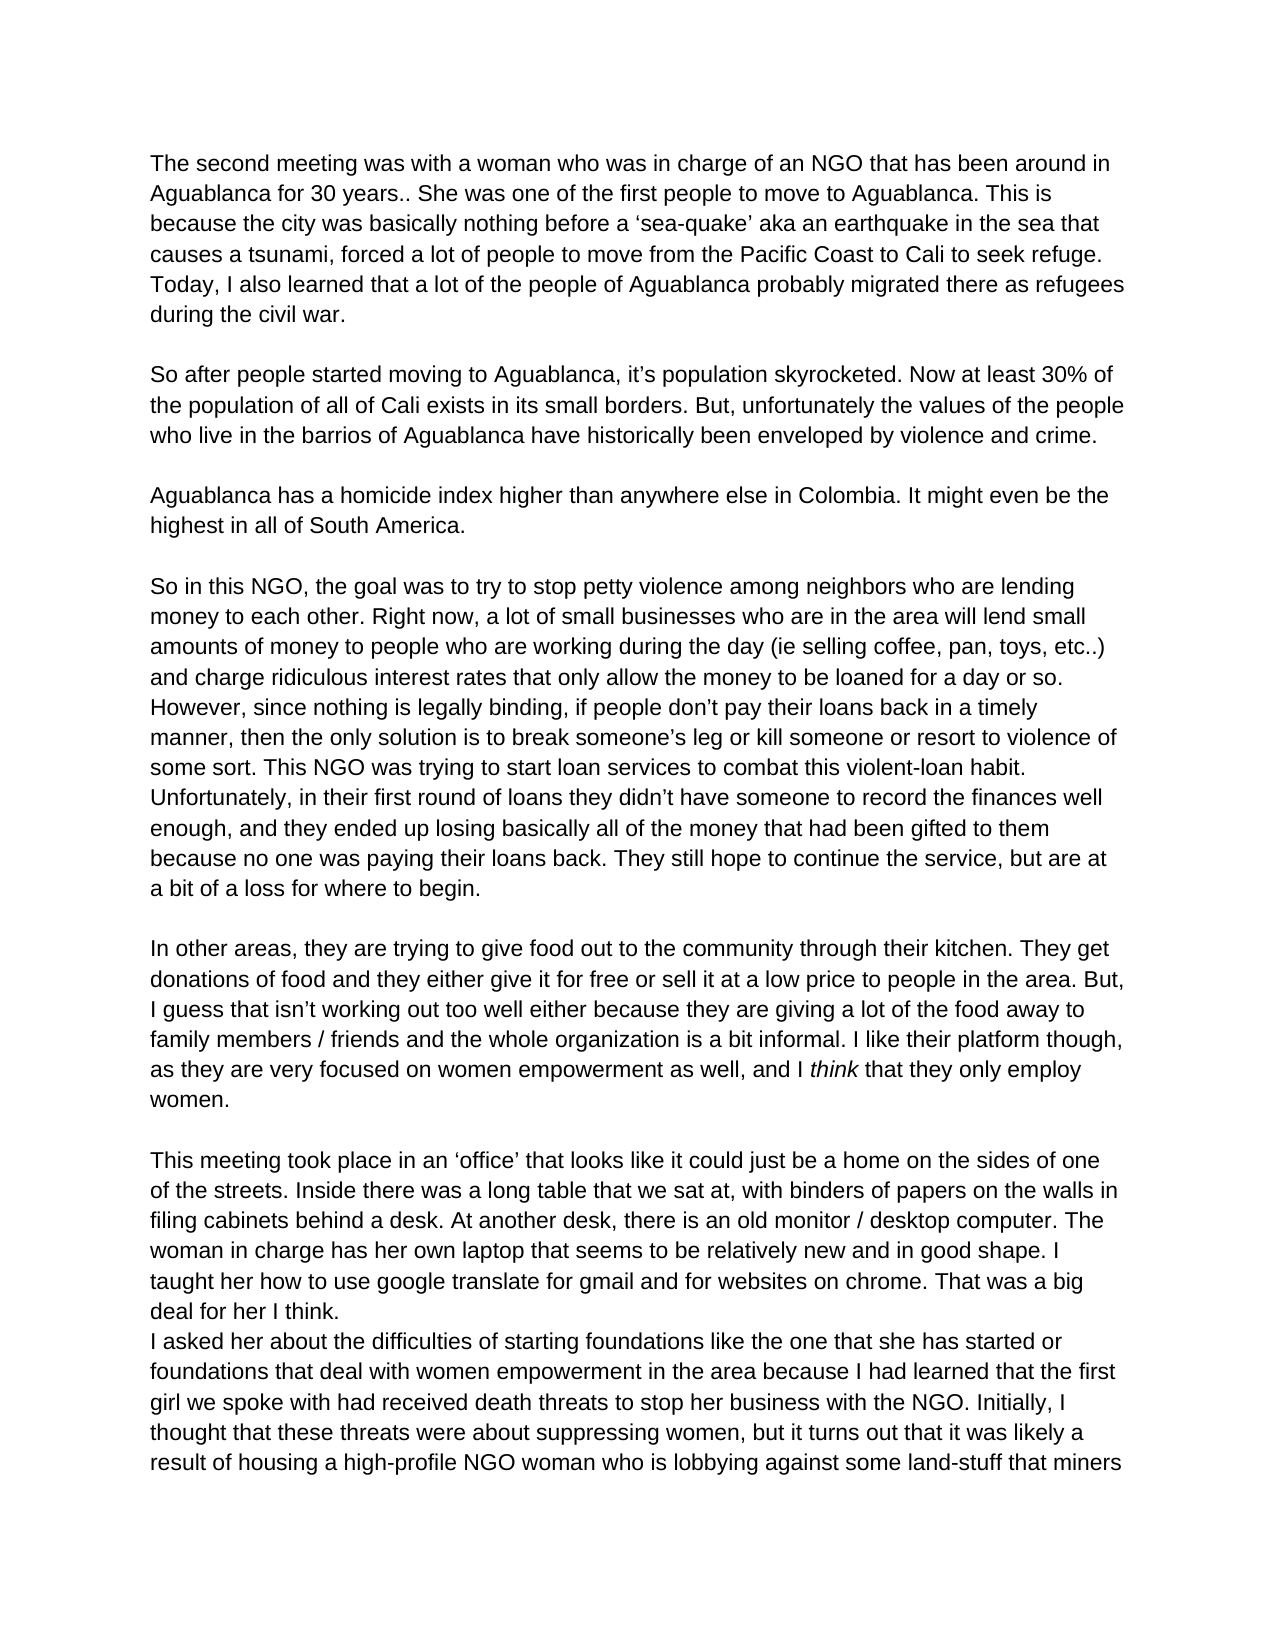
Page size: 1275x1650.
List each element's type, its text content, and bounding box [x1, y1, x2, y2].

text Aguablanca has a homicide index higher than anywhere else in Colombia. It might even be the highest in all of South America. [150, 482, 1125, 539]
text This meeting took place in an ‘office’ that looks like it could just be a home on the sides of one of the streets. Inside there was a long table that we sat at, with binders of papers on the walls in filing cabinets behind a desk. At another desk, there is an old monitor / desktop computer. The woman in charge has her own laptop that seems to be relatively new and in good shape. I taught her how to use google translate for gmail and for websites on chrome. That was a big deal for her I think. [150, 1147, 1125, 1324]
text In other areas, they are trying to give food out to the community through their kitchen. They get donations of food and they either give it for free or sell it at a low price to people in the area. But, I guess that isn’t working out too well either because they are giving a lot of the food away to family members / friends and the whole organization is a bit informal. I like their platform though, as they are very focused on women empowerment as well, and I think that they only employ women. [150, 935, 1125, 1113]
text So after people started moving to Aguablanca, it’s population skyrocketed. Now at least 30% of the population of all of Cali exists in its small borders. But, unfortunately the values of the people who live in the barrios of Aguablanca have historically been enveloped by violence and crime. [150, 361, 1125, 448]
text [150, 1328, 1125, 1475]
text So in this NGO, the goal was to try to stop petty violence among neighbors who are lending money to each other. Right now, a lot of small businesses who are in the area will lend small amounts of money to people who are working during the day (ie selling coffee, pan, toys, etc..) and charge ridiculous interest rates that only allow the money to be loaned for a day or so. However, since nothing is legally binding, if people don’t pay their loans back in a timely manner, then the only solution is to break someone’s leg or kill someone or resort to violence of some sort. This NGO was trying to start loan services to combat this violent-loan habit. Unfortunately, in their first round of loans they didn’t have someone to record the finances well enough, and they ended up losing basically all of the money that had been gifted to them because no one was paying their loans back. They still hope to continue the service, but are at a bit of a loss for where to begin. [150, 573, 1125, 901]
text The second meeting was with a woman who was in charge of an NGO that has been around in Aguablanca for 30 years.. She was one of the first people to move to Aguablanca. This is because the city was basically nothing before a ‘sea-quake’ aka an earthquake in the sea that causes a tsunami, forced a lot of people to move from the Pacific Coast to Cali to seek refuge. Today, I also learned that a lot of the people of Aguablanca probably migrated there as refugees during the civil war. [150, 150, 1125, 327]
